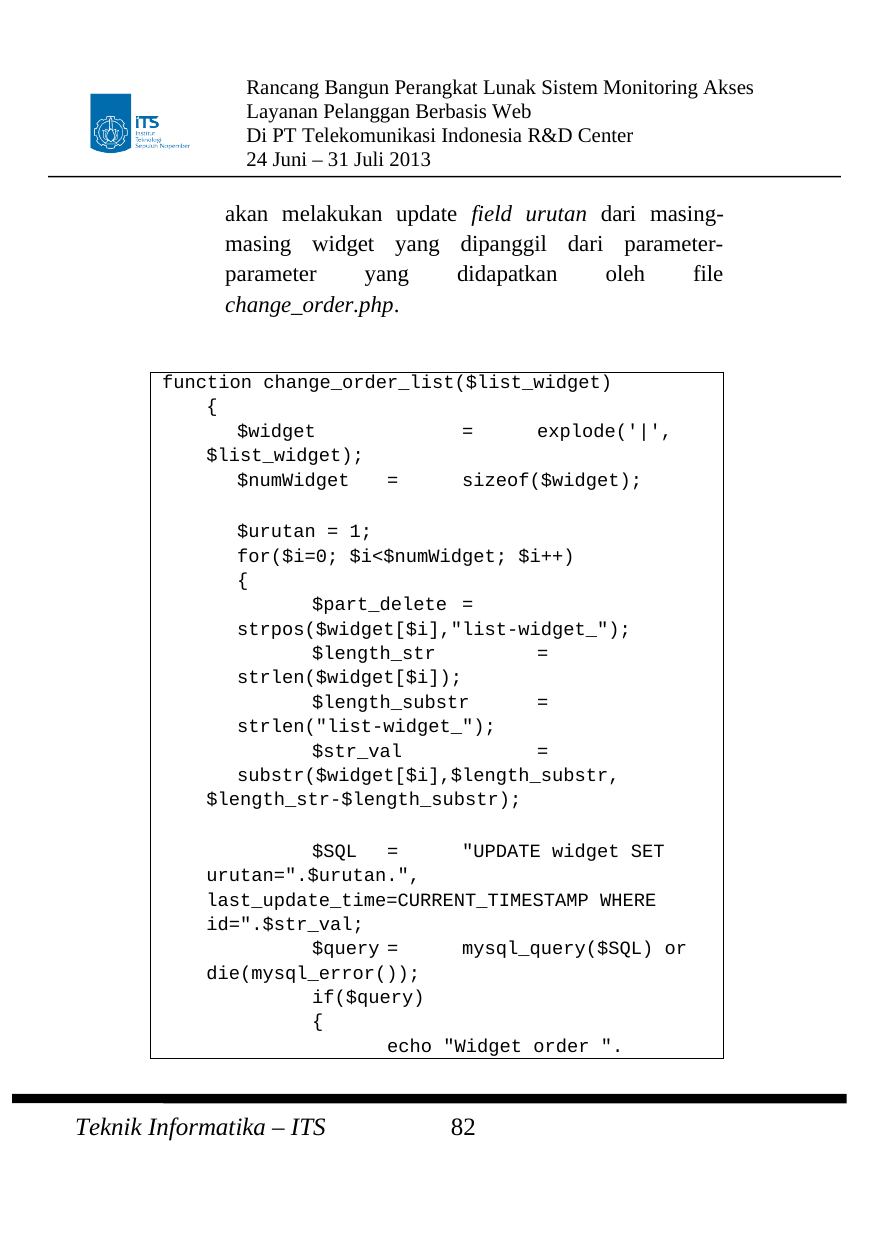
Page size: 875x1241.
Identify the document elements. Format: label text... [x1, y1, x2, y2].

picture [82, 84, 196, 157]
